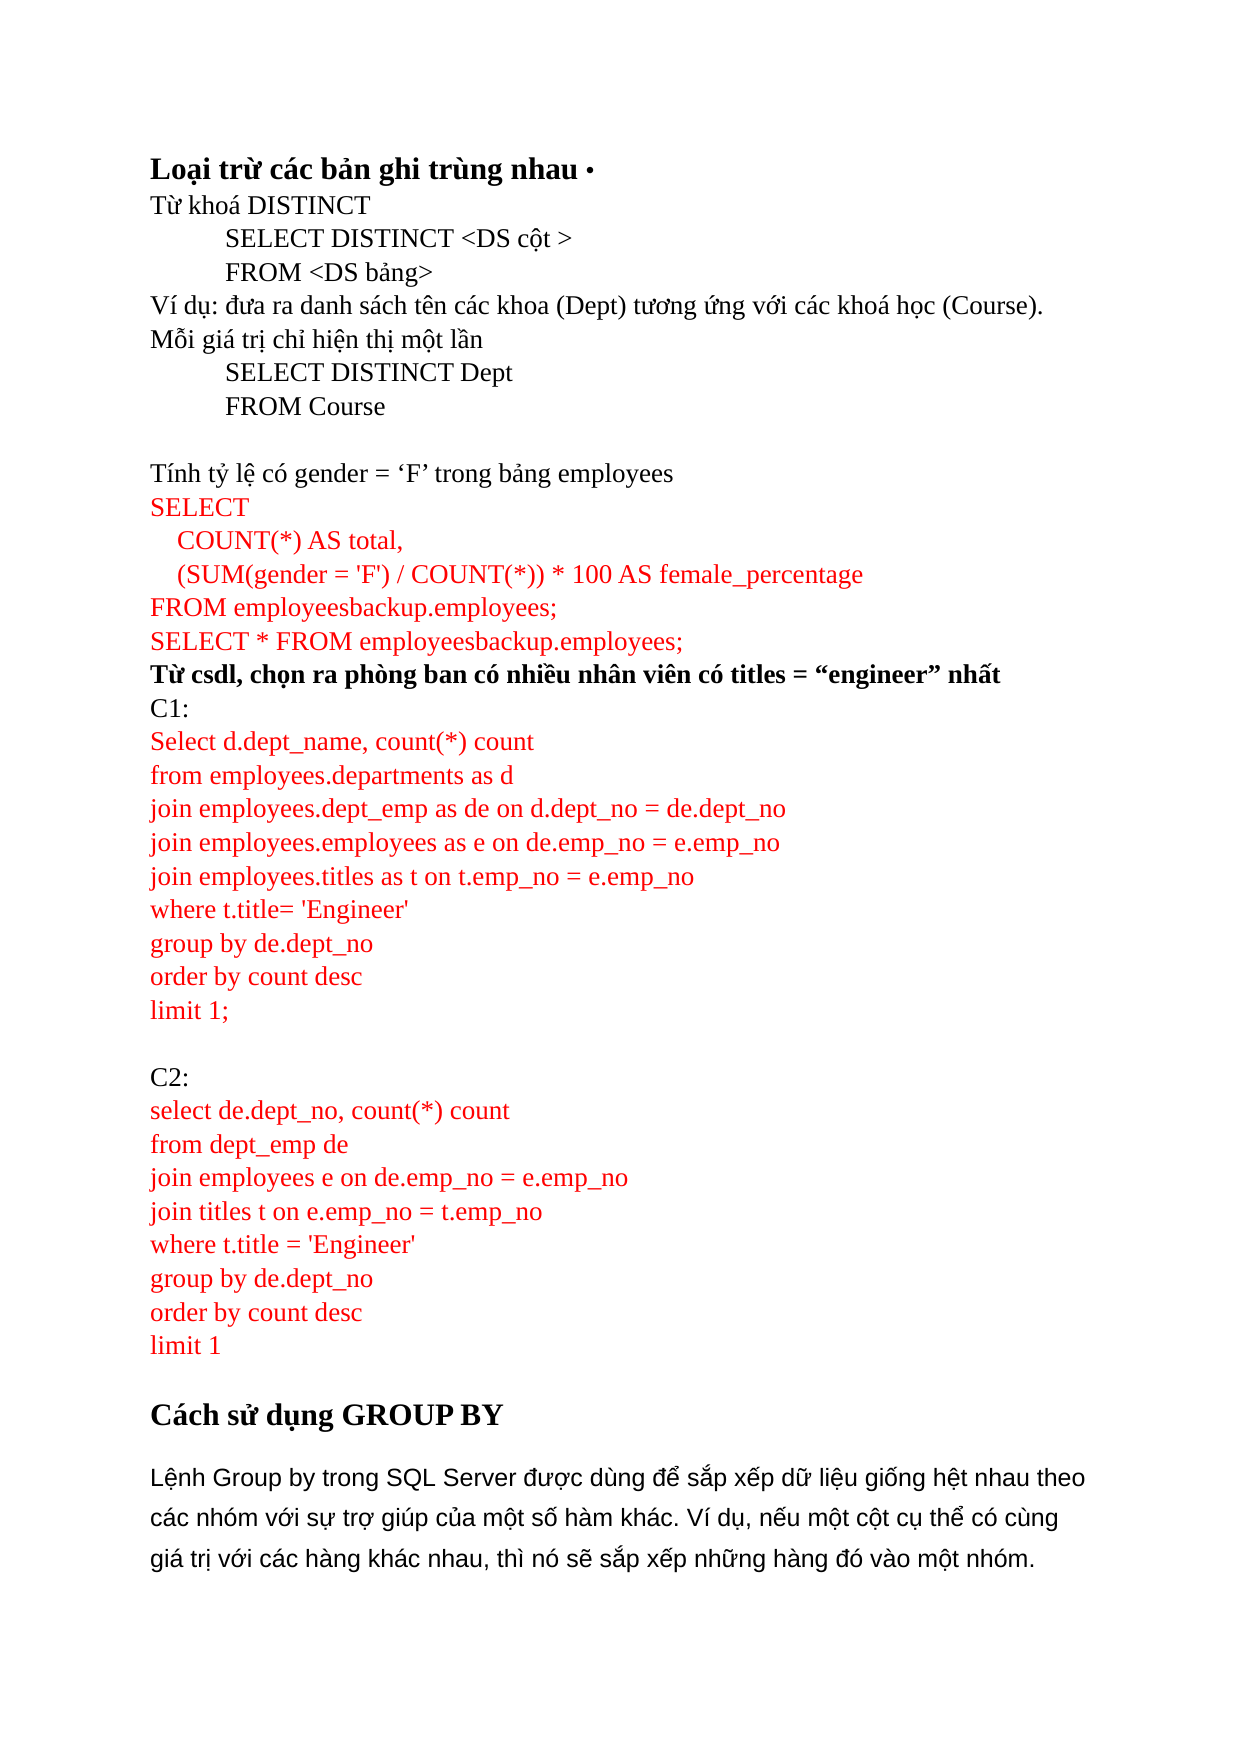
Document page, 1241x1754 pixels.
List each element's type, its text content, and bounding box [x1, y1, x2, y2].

text FROM employeesbackup.employees; [150, 591, 1090, 622]
text join employees.dept_emp as de on d.dept_no = de.dept_no [150, 792, 1090, 824]
text limit 1 [150, 1329, 1090, 1360]
text COUNT(*) AS total, [150, 524, 1090, 555]
text C2: [150, 1061, 1090, 1092]
text Từ csdl, chọn ra phòng ban có nhiều nhân viên có titles = “engineer” nhất [150, 658, 1090, 689]
text where t.title= 'Engineer' [150, 893, 1090, 924]
text FROM Course [150, 390, 1090, 421]
text join employees.titles as t on t.emp_no = e.emp_no [150, 859, 1090, 891]
text SELECT [150, 491, 1090, 522]
text where t.title = 'Engineer' [150, 1228, 1090, 1260]
text Loại trừ các bản ghi trùng nhau • [150, 150, 1090, 186]
text group by de.dept_no [150, 927, 1090, 958]
text Select d.dept_name, count(*) count [150, 725, 1090, 757]
text join titles t on e.emp_no = t.emp_no [150, 1195, 1090, 1226]
text join employees e on de.emp_no = e.emp_no [150, 1161, 1090, 1193]
text order by count desc [150, 1296, 1090, 1327]
text Lệnh Group by trong SQL Server được dùng để sắp xếp dữ liệu giống hệt nhau theo các nhóm với sự trợ giúp của một số hàm khác. Ví dụ, nếu một cột cụ thể có cùng giá trị với các hàng khác nhau, thì nó sẽ sắp xếp những hàng đó vào một nhóm. [150, 1451, 1090, 1572]
text (SUM(gender = 'F') / COUNT(*)) * 100 AS female_percentage [150, 558, 1090, 589]
text from dept_emp de [150, 1128, 1090, 1159]
text SELECT DISTINCT <DS cột > [225, 222, 1090, 253]
text limit 1; [150, 994, 1090, 1025]
text Từ khoá DISTINCT [150, 189, 1090, 220]
text join employees.employees as e on de.emp_no = e.emp_no [150, 826, 1090, 857]
text FROM <DS bảng> [225, 256, 1090, 287]
text Cách sử dụng GROUP BY [150, 1396, 1090, 1432]
text group by de.dept_no [150, 1262, 1090, 1293]
text select de.dept_no, count(*) count [150, 1094, 1090, 1126]
text SELECT * FROM employeesbackup.employees; [150, 625, 1090, 656]
text Ví dụ: đưa ra danh sách tên các khoa (Dept) tương ứng với các khoá học (Course). Mỗi giá trị chỉ hiện thị một lần [150, 289, 1090, 354]
text Tính tỷ lệ có gender = ‘F’ trong bảng employees [150, 457, 1090, 488]
text order by count desc [150, 960, 1090, 991]
text C1: [150, 692, 1090, 723]
text from employees.departments as d [150, 759, 1090, 790]
text SELECT DISTINCT Dept [150, 356, 1090, 388]
